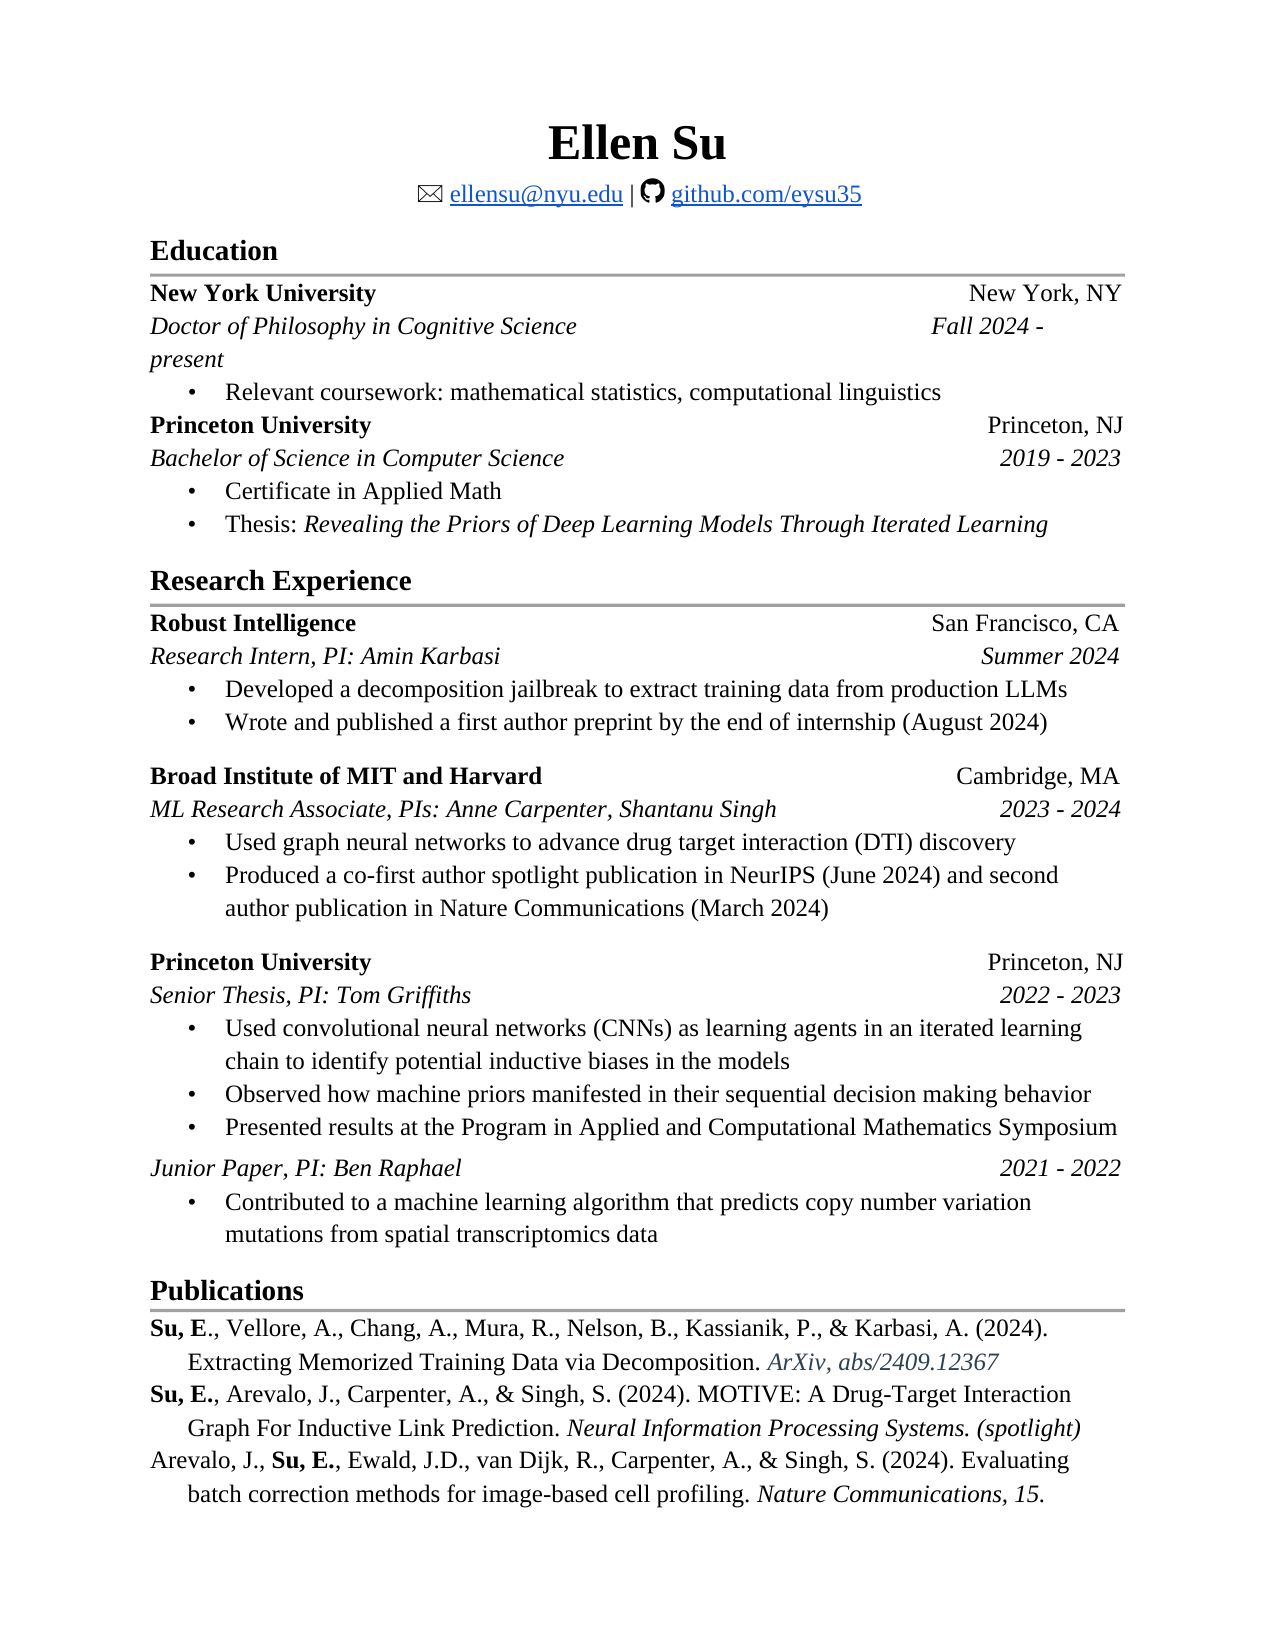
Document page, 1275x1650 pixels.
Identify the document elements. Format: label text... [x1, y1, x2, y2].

text Doctor of Philosophy in Cognitive Science Fall 2024 - present [150, 311, 1125, 373]
list Presented results at the Program in Applied and Computational Mathematics Symposium [187, 1112, 1125, 1141]
text Junior Paper, PI: Ben Raphael 2021 - 2022 [150, 1153, 1125, 1182]
text Bachelor of Science in Computer Science 2019 - 2023 [150, 443, 1125, 472]
list Used convolutional neural networks (CNNs) as learning agents in an iterated learning chain to identify potential inductive biases in the models [187, 1013, 1125, 1075]
list Contributed to a machine learning algorithm that predicts copy number variation mutations from spatial transcriptomics data [187, 1187, 1125, 1248]
text Su, E., Vellore, A., Chang, A., Mura, R., Nelson, B., Kassianik, P., & Karbasi, A. (2024). Extracting Memorized Training Data via Decomposition. ArXiv, abs/2409.12367 [150, 1313, 1125, 1375]
list Certificate in Applied Math [187, 476, 1125, 505]
list Relevant coursework: mathematical statistics, computational linguistics [187, 377, 1125, 406]
text ellensu@nyu.edu | github.com/eysu35 [150, 178, 1125, 208]
text Robust Intelligence San Francisco, CA [150, 608, 1125, 637]
text New York University New York, NY [150, 278, 1125, 307]
picture [640, 178, 665, 203]
text Arevalo, J., Su, E., Ewald, J.D., van Dijk, R., Carpenter, A., & Singh, S. (2024). Evaluating batch correction methods for image-based cell profiling. Nature Communications, 15. [150, 1446, 1125, 1507]
list Observed how machine priors manifested in their sequential decision making behavior [187, 1079, 1125, 1108]
text Ellen Su [150, 112, 1125, 170]
text Research Intern, PI: Amin Karbasi Summer 2024 [150, 641, 1125, 670]
text Research Experience [150, 563, 1125, 597]
list Produced a co-first author spotlight publication in NeurIPS (June 2024) and second author publication in Nature Communications (March 2024) [187, 860, 1125, 922]
text Princeton University Princeton, NJ [150, 947, 1125, 976]
text Su, E., Arevalo, J., Carpenter, A., & Singh, S. (2024). MOTIVE: A Drug-Target Interaction Graph For Inductive Link Prediction. Neural Information Processing Systems. (spotlight) [150, 1379, 1125, 1441]
text Senior Thesis, PI: Tom Griffiths 2022 - 2023 [150, 980, 1125, 1009]
list Developed a decomposition jailbreak to extract training data from production LLMs [187, 674, 1125, 703]
list Wrote and published a first author preprint by the end of internship (August 2024) [187, 707, 1125, 736]
text ML Research Associate, PIs: Anne Carpenter, Shantanu Singh 2023 - 2024 [150, 794, 1125, 823]
text Education [150, 233, 1125, 267]
picture [413, 181, 444, 203]
list Thesis: Revealing the Priors of Deep Learning Models Through Iterated Learning [187, 509, 1125, 538]
text Princeton University Princeton, NJ [150, 410, 1125, 439]
text Publications [150, 1273, 1125, 1307]
text Broad Institute of MIT and Harvard Cambridge, MA [150, 761, 1125, 790]
list Used graph neural networks to advance drug target interaction (DTI) discovery [187, 827, 1125, 856]
